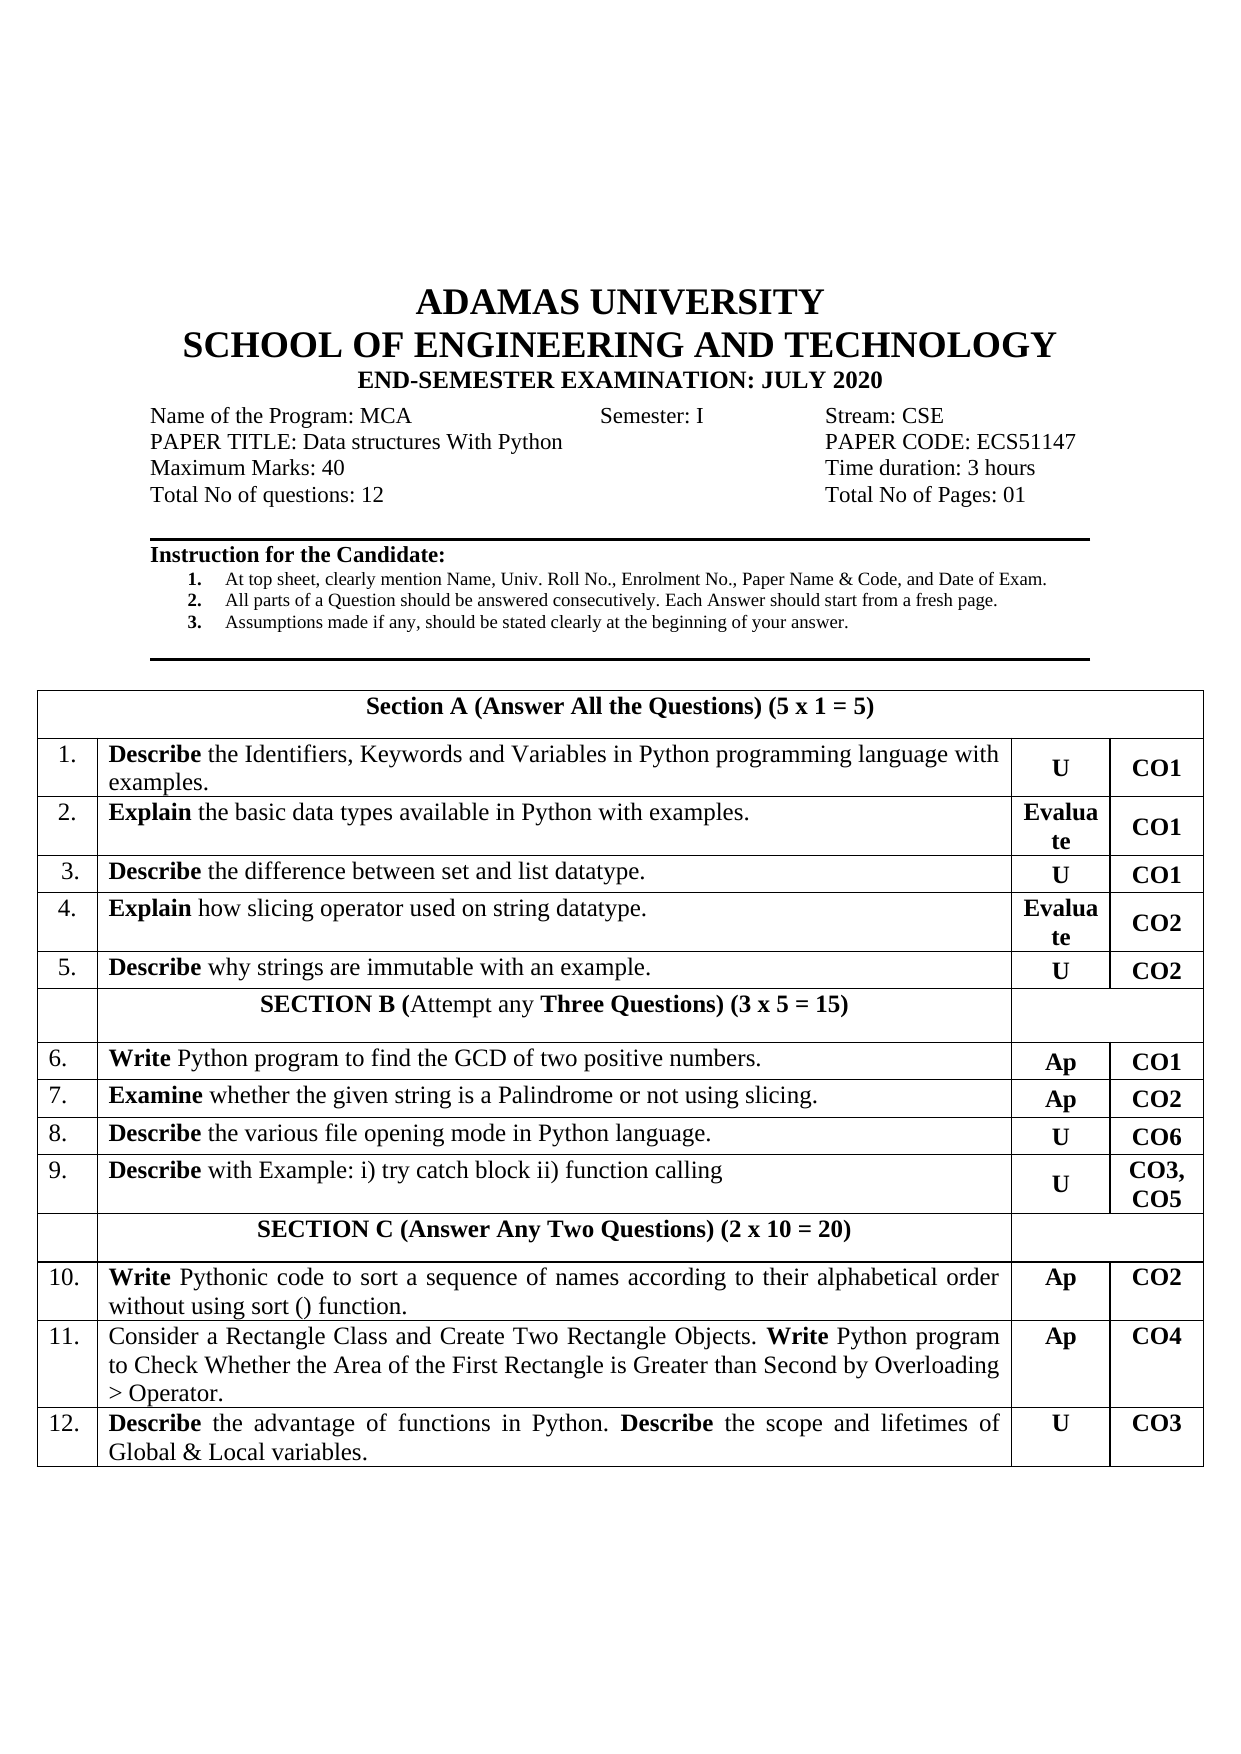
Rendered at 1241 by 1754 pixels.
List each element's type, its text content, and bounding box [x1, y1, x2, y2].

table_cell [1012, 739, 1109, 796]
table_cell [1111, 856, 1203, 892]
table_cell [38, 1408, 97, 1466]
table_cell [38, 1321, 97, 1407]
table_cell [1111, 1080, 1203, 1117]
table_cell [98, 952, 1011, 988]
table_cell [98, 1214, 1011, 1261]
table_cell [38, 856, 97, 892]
text Instruction for the Candidate: [150, 541, 1090, 567]
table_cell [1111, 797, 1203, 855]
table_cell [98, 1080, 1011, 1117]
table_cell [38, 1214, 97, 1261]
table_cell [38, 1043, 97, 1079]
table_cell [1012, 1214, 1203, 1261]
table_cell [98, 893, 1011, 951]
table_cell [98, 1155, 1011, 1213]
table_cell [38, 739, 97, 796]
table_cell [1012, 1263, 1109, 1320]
text END-SEMESTER EXAMINATION: JULY 2020 [150, 366, 1090, 394]
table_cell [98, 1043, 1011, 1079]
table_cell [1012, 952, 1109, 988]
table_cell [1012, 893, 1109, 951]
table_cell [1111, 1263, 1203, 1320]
list All parts of a Question should be answered consecutively. Each Answer should start from a fresh page. [187, 589, 1090, 611]
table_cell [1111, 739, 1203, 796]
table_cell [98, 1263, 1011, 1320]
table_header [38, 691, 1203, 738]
text SCHOOL OF ENGINEERING AND TECHNOLOGY [150, 322, 1090, 366]
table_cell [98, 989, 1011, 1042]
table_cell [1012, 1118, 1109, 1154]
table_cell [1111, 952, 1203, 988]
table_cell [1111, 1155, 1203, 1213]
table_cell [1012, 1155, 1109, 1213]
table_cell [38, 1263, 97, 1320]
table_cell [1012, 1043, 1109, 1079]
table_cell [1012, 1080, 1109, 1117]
text Total No of questions: 12 Total No of Pages: 01 [150, 481, 1090, 507]
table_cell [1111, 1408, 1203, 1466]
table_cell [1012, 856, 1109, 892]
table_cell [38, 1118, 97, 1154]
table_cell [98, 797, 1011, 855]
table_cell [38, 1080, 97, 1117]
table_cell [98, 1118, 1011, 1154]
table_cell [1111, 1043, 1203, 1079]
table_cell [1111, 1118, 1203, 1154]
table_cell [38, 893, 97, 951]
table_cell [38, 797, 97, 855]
text ADAMAS UNIVERSITY [150, 279, 1090, 322]
text PAPER TITLE: Data structures With Python PAPER CODE: ECS51147 [150, 428, 1090, 454]
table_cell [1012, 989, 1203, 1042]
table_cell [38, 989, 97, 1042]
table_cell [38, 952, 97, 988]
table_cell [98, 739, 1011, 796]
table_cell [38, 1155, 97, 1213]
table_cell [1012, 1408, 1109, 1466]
list Assumptions made if any, should be stated clearly at the beginning of your answer. [187, 611, 1090, 632]
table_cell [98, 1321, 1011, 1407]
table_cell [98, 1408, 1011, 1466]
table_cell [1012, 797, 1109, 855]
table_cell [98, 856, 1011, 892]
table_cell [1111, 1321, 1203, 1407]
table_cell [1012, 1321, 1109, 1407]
text Name of the Program: MCA Semester: I Stream: CSE [150, 402, 1090, 428]
text Maximum Marks: 40 Time duration: 3 hours [150, 454, 1090, 481]
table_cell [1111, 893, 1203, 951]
list At top sheet, clearly mention Name, Univ. Roll No., Enrolment No., Paper Name & Code, and Date of Exam. [187, 567, 1090, 589]
